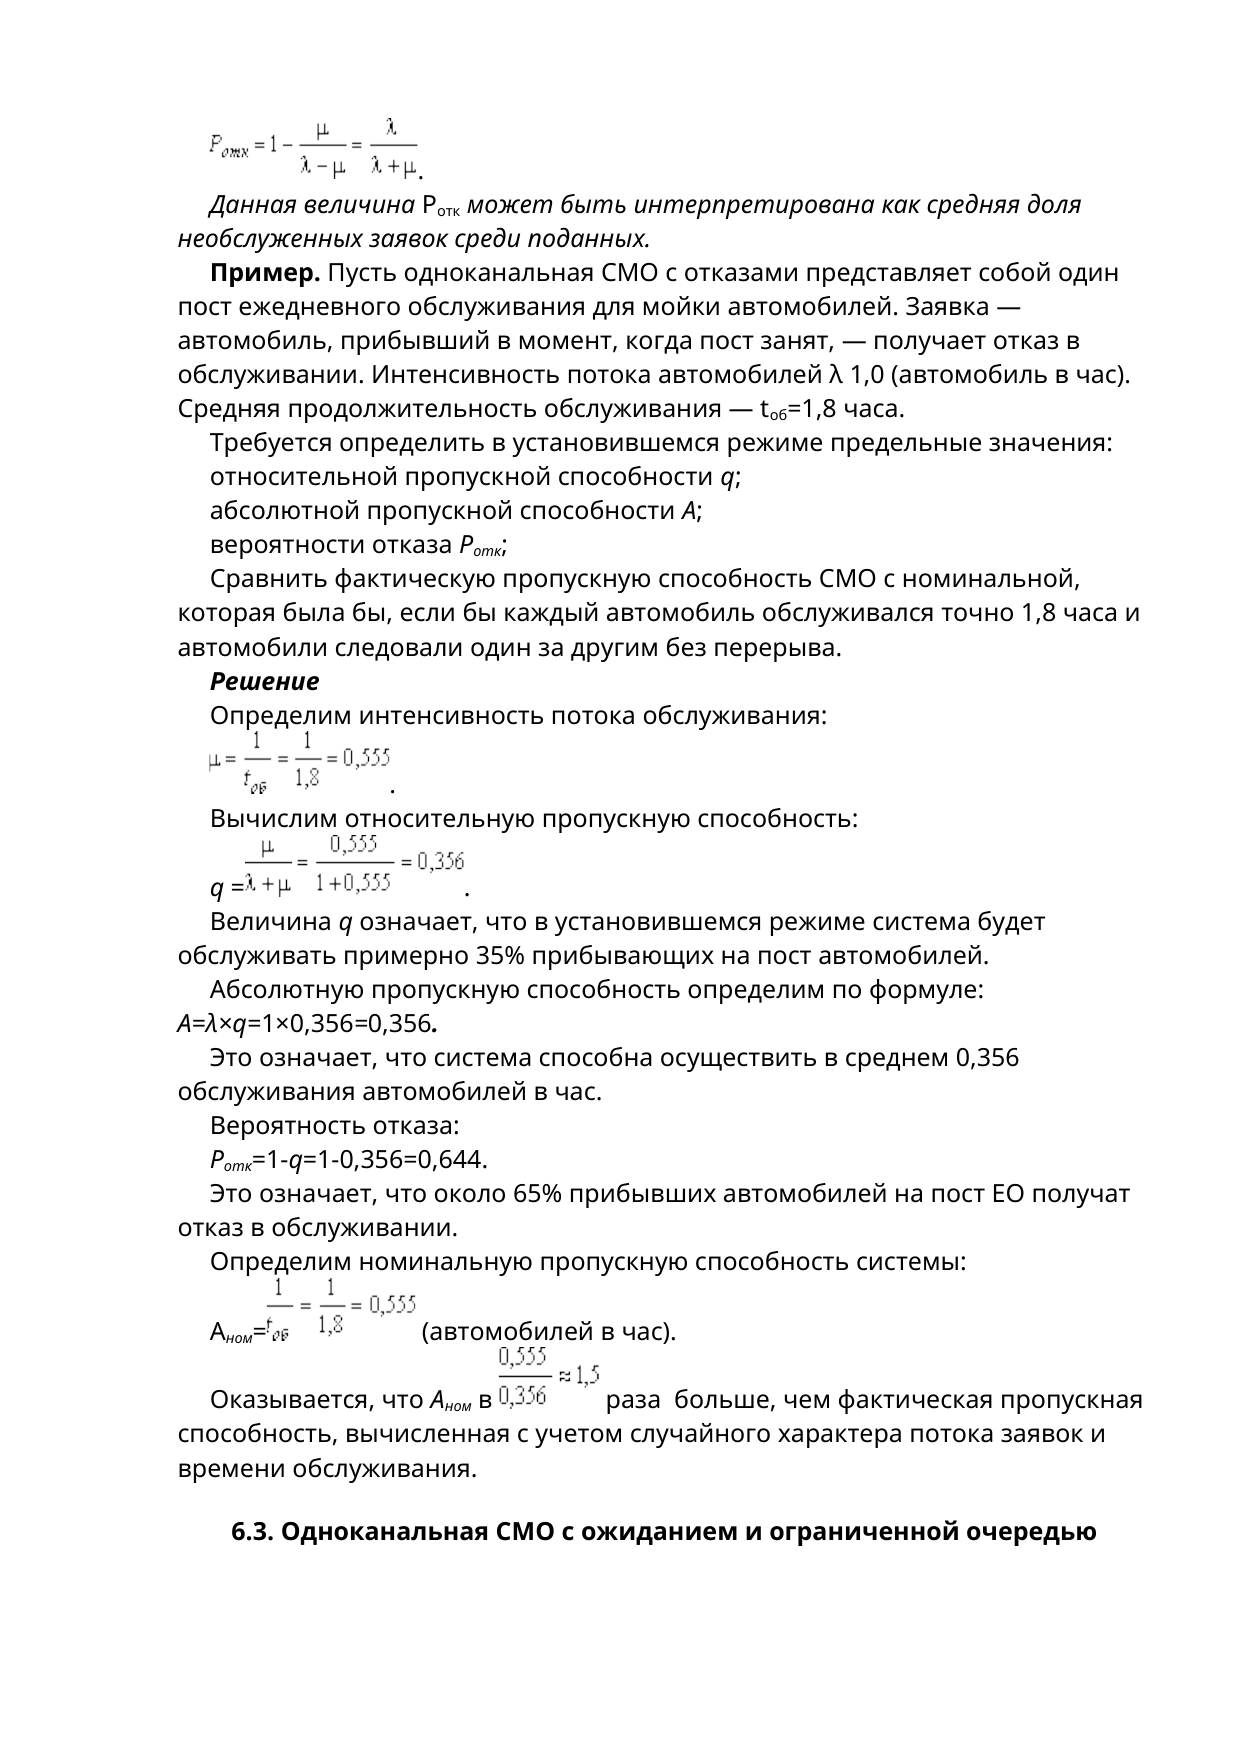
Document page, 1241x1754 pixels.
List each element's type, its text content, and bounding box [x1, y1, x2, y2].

picture [266, 1278, 416, 1341]
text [177, 118, 1152, 1484]
picture [209, 731, 390, 794]
picture [209, 118, 418, 179]
picture [498, 1347, 599, 1409]
text 6.3. Одноканальная СМО с ожиданием и ограниченной очередью [177, 1513, 1152, 1547]
picture [244, 835, 464, 897]
